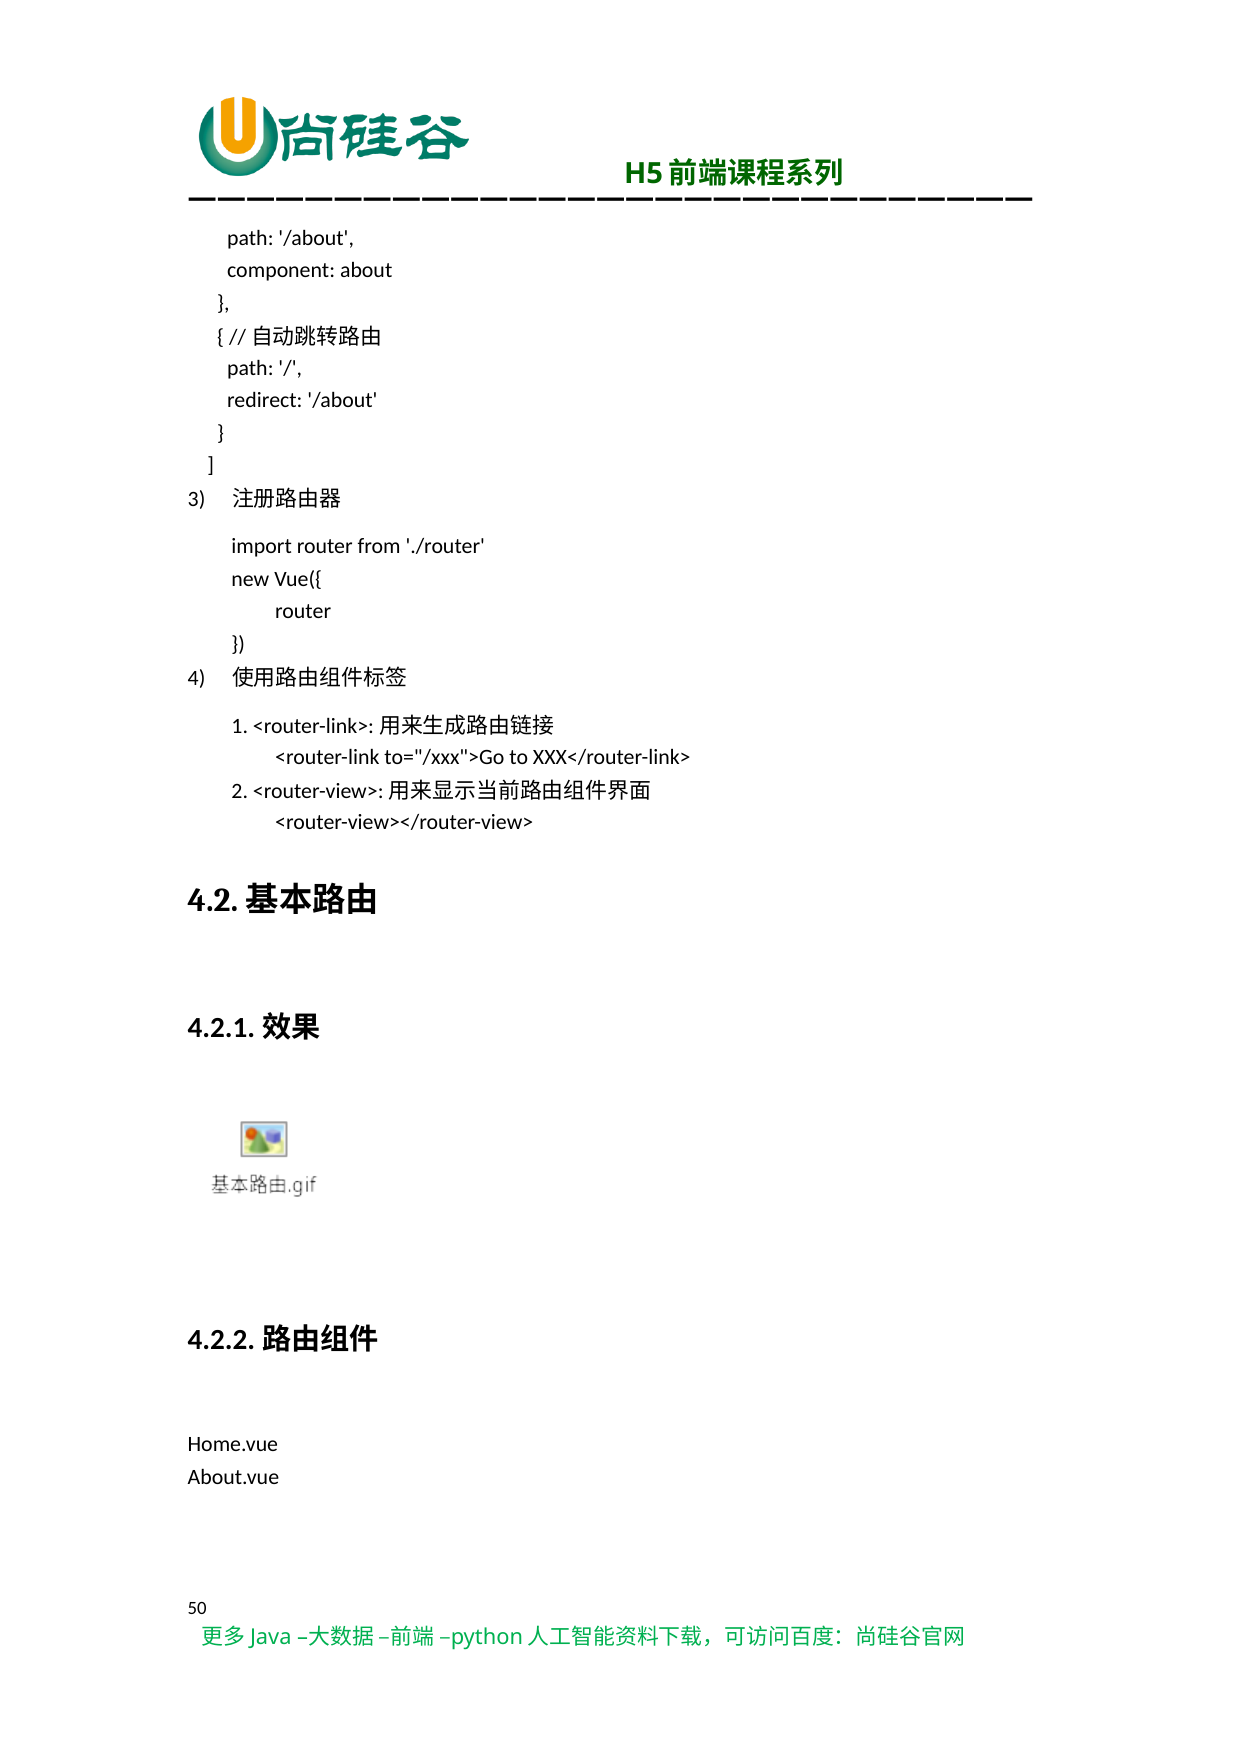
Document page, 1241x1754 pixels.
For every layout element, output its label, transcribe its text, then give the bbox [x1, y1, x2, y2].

text new Vue({ [187, 562, 1053, 594]
text ] [187, 448, 1053, 481]
text }) [187, 627, 1053, 659]
text redirect: '/about' [187, 383, 1053, 416]
subtitle 4.2. 基本路由 [187, 865, 1053, 930]
text Home.vue [187, 1427, 1053, 1460]
picture [187, 88, 476, 184]
list 使用路由组件标签 [187, 659, 1053, 692]
text { // 自动跳转路由 [187, 318, 1053, 351]
text router [187, 594, 1053, 627]
text } [187, 416, 1053, 448]
text component: about [187, 253, 1053, 286]
subtitle 4.2.1. 效果 [187, 992, 1053, 1057]
text <router-view></router-view> [187, 805, 1053, 838]
text 1. <router-link>: 用来生成路由链接 [187, 708, 1053, 740]
list 注册路由器 [187, 481, 1053, 513]
text <router-link to="/xxx">Go to XXX</router-link> [187, 740, 1053, 773]
text import router from './router' [187, 529, 1053, 562]
text 2. <router-view>: 用来显示当前路由组件界面 [187, 773, 1053, 805]
subtitle 4.2.2. 路由组件 [187, 1304, 1053, 1369]
text About.vue [187, 1460, 1053, 1492]
text path: '/', [187, 351, 1053, 383]
text }, [187, 286, 1053, 318]
text path: '/about', [187, 221, 1053, 253]
